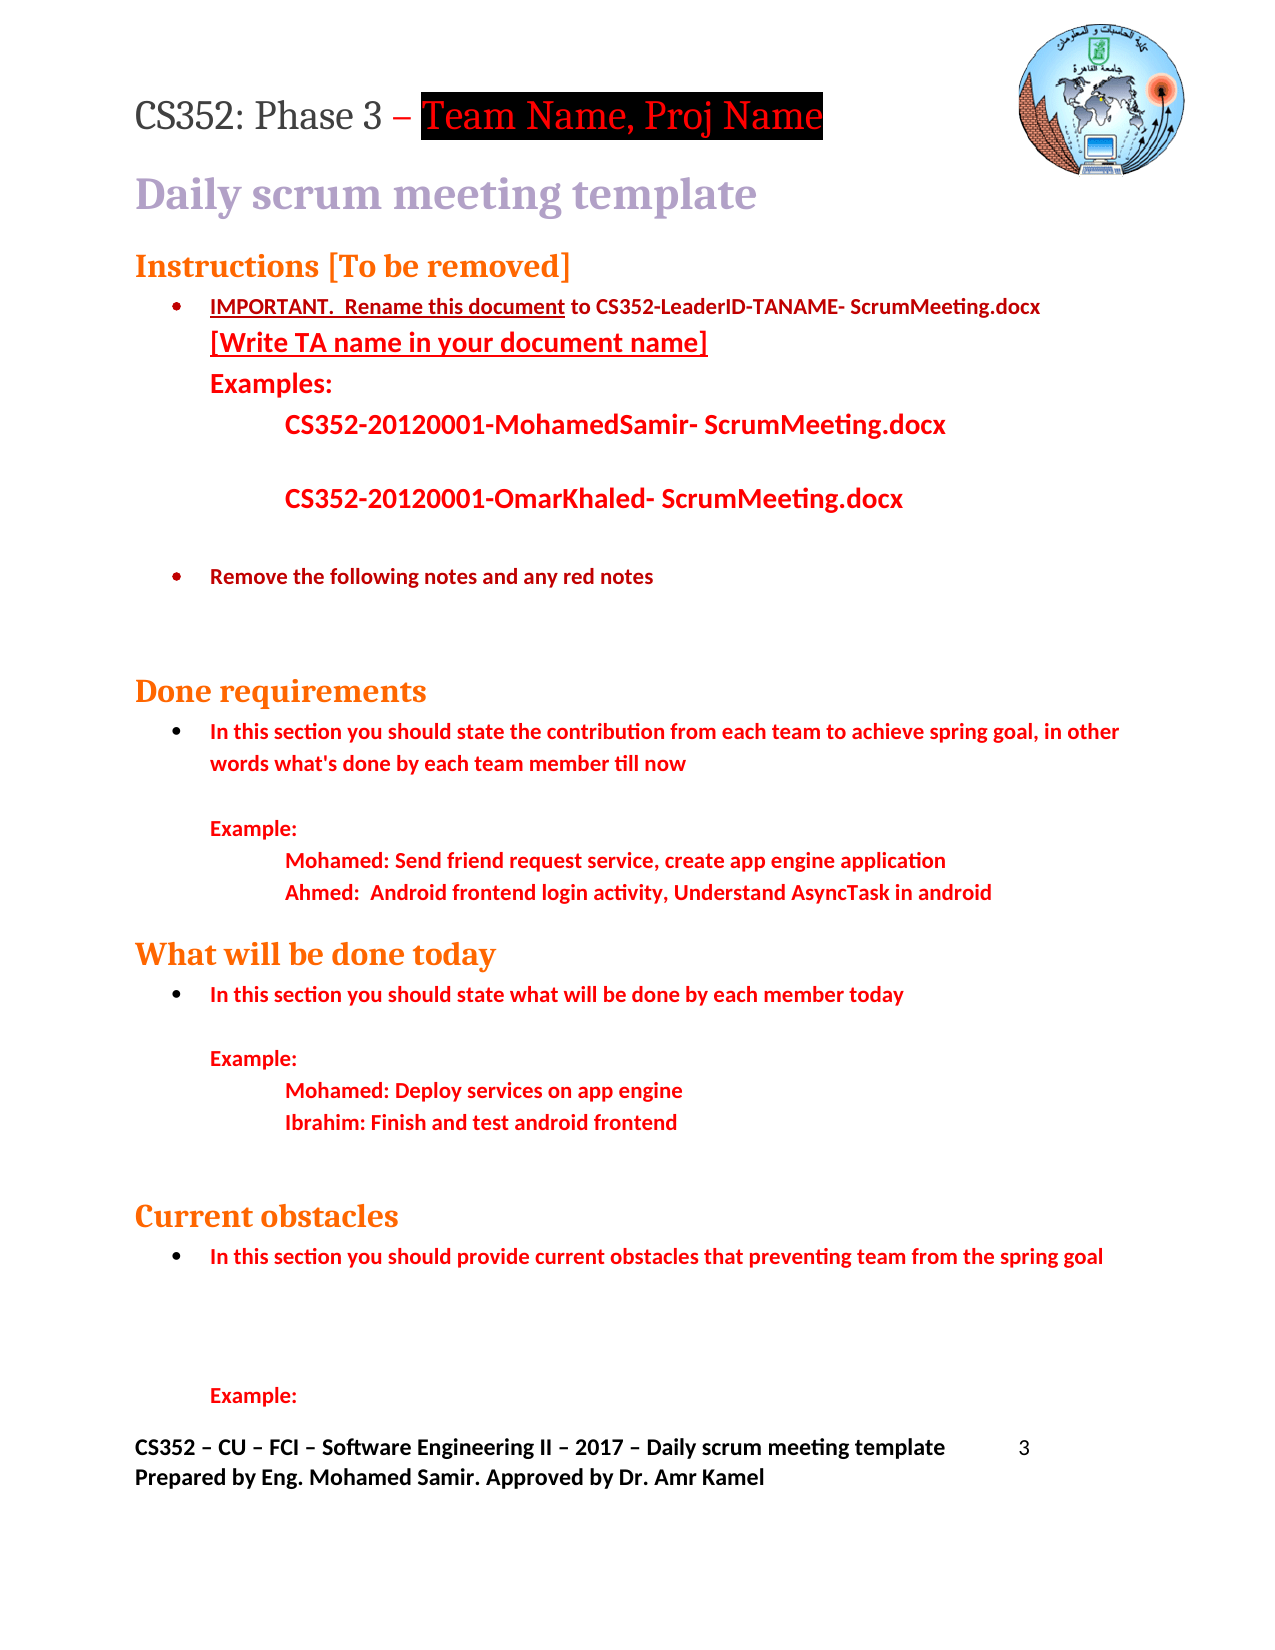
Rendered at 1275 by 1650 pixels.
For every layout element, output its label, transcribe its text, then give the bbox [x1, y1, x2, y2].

list [Write TA name in your document name] [210, 324, 1140, 360]
list CS352-20120001-OmarKhaled- ScrumMeeting.docx [210, 480, 1140, 516]
subtitle Current obstacles [135, 1198, 1140, 1236]
list IMPORTANT. Rename this document to CS352-LeaderID-TANAME- ScrumMeeting.docx [172, 292, 1140, 320]
list Ibrahim: Finish and test android frontend [210, 1108, 1140, 1137]
subtitle Instructions [To be removed] [135, 247, 1140, 286]
list Remove the following notes and any red notes [172, 562, 1140, 590]
list In this section you should state the contribution from each team to achieve spring goal, in other words what's done by each team member till now [172, 717, 1140, 777]
list In this section you should state what will be done by each member today [172, 980, 1140, 1008]
subtitle Done requirements [135, 672, 1140, 711]
list Examples: [210, 365, 1140, 401]
subtitle What will be done today [135, 935, 1140, 973]
list Ahmed: Android frontend login activity, Understand AsyncTask in android [210, 878, 1140, 906]
list Example: [210, 1044, 1140, 1072]
list In this section you should provide current obstacles that preventing team from the spring goal [172, 1242, 1140, 1271]
list Mohamed: Deploy services on app engine [210, 1076, 1140, 1104]
list Example: [210, 814, 1140, 842]
picture [1018, 24, 1186, 180]
list Example: [210, 1381, 1140, 1409]
list Mohamed: Send friend request service, create app engine application [210, 846, 1140, 874]
list CS352-20120001-MohamedSamir- ScrumMeeting.docx [210, 406, 1140, 442]
